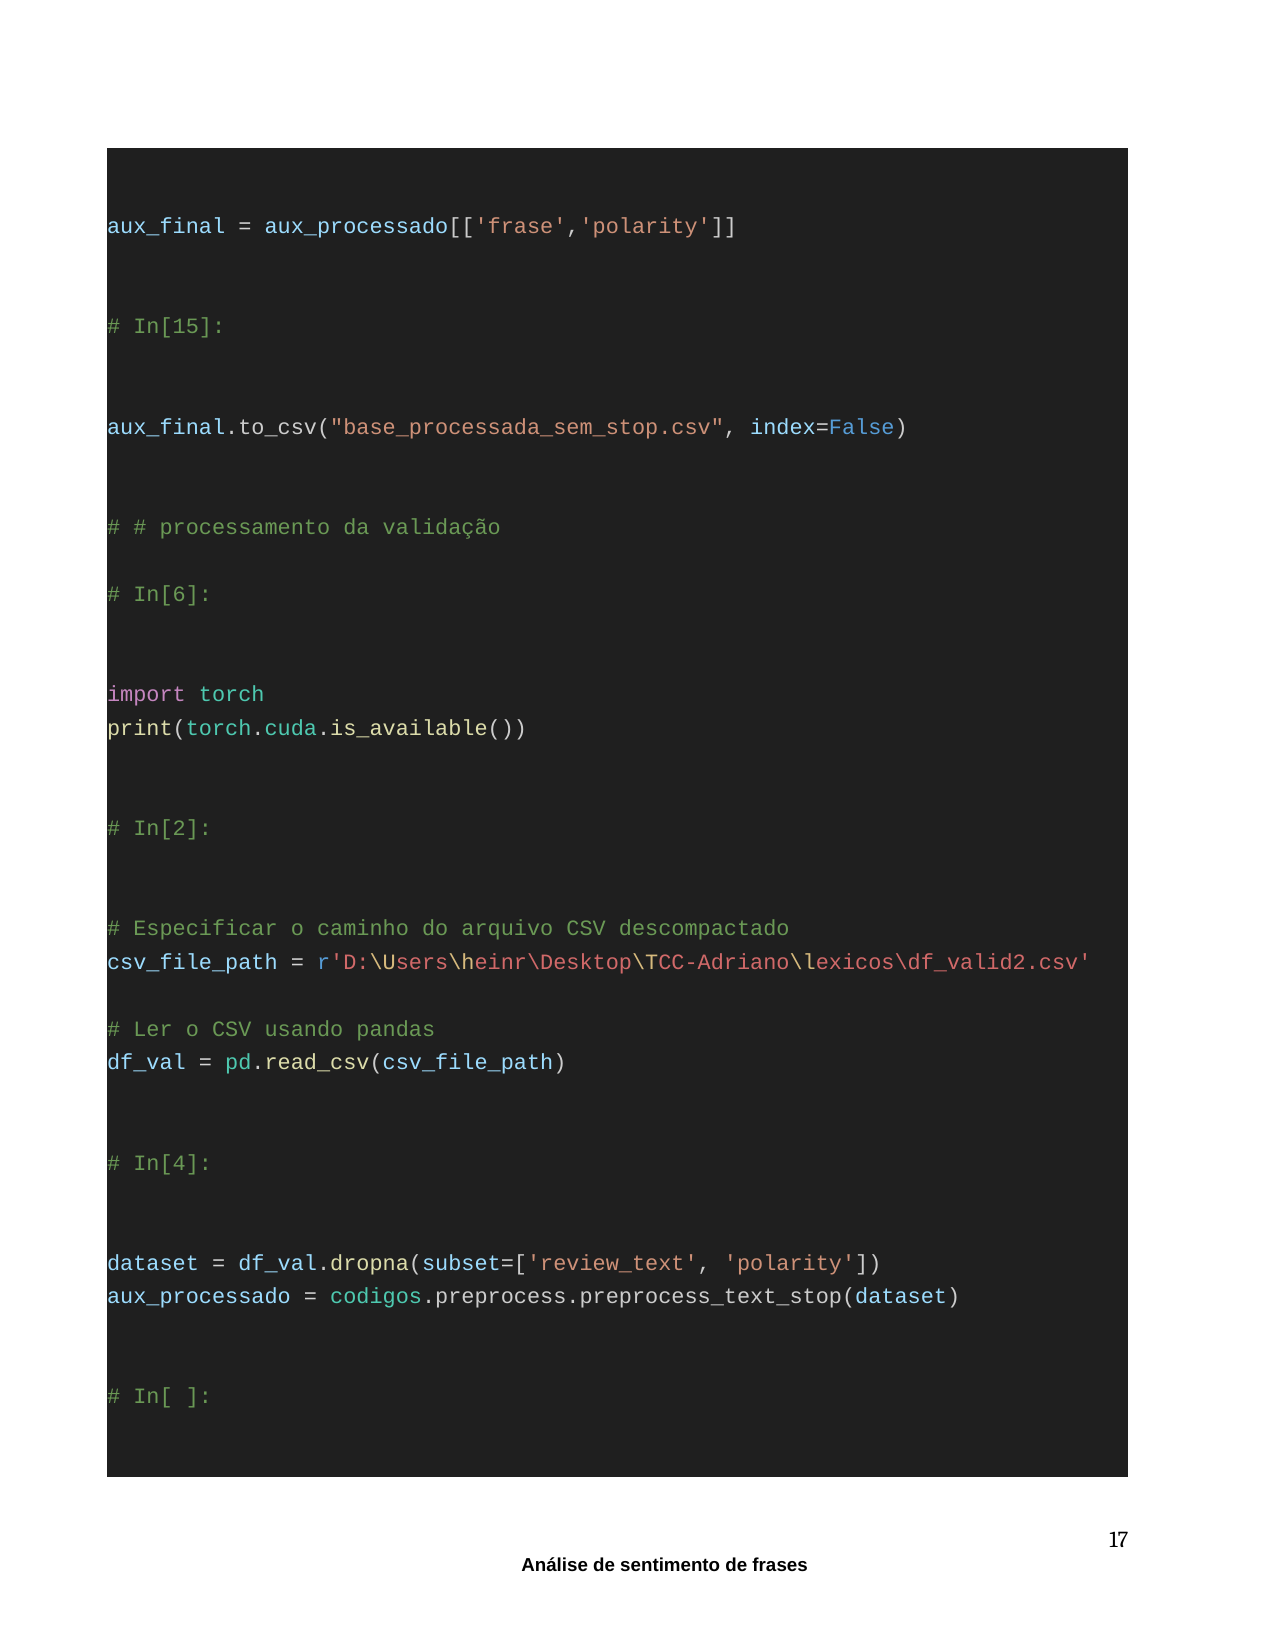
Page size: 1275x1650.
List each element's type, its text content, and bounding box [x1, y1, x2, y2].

text # Ler o CSV usando pandas [107, 1018, 1128, 1043]
text # In[2]: [107, 817, 1128, 842]
text aux_final.to_csv("base_processada_sem_stop.csv", index=False) [107, 416, 1128, 441]
text # In[ ]: [107, 1386, 1128, 1411]
text print(torch.cuda.is_available()) [107, 717, 1128, 742]
text # In[15]: [107, 316, 1128, 341]
text aux_final = aux_processado[['frase','polarity']] [107, 215, 1128, 240]
text # Especificar o caminho do arquivo CSV descompactado [107, 918, 1128, 942]
text dataset = df_val.dropna(subset=['review_text', 'polarity']) [107, 1252, 1128, 1277]
text df_val = pd.read_csv(csv_file_path) [107, 1051, 1128, 1076]
text import torch [107, 683, 1128, 708]
text csv_file_path = r'D:\Users\heinr\Desktop\TCC-Adriano\lexicos\df_valid2.csv' [107, 951, 1128, 976]
text # In[6]: [107, 583, 1128, 608]
text # # processamento da validação [107, 516, 1128, 541]
text aux_processado = codigos.preprocess.preprocess_text_stop(dataset) [107, 1285, 1128, 1310]
text # In[4]: [107, 1152, 1128, 1176]
